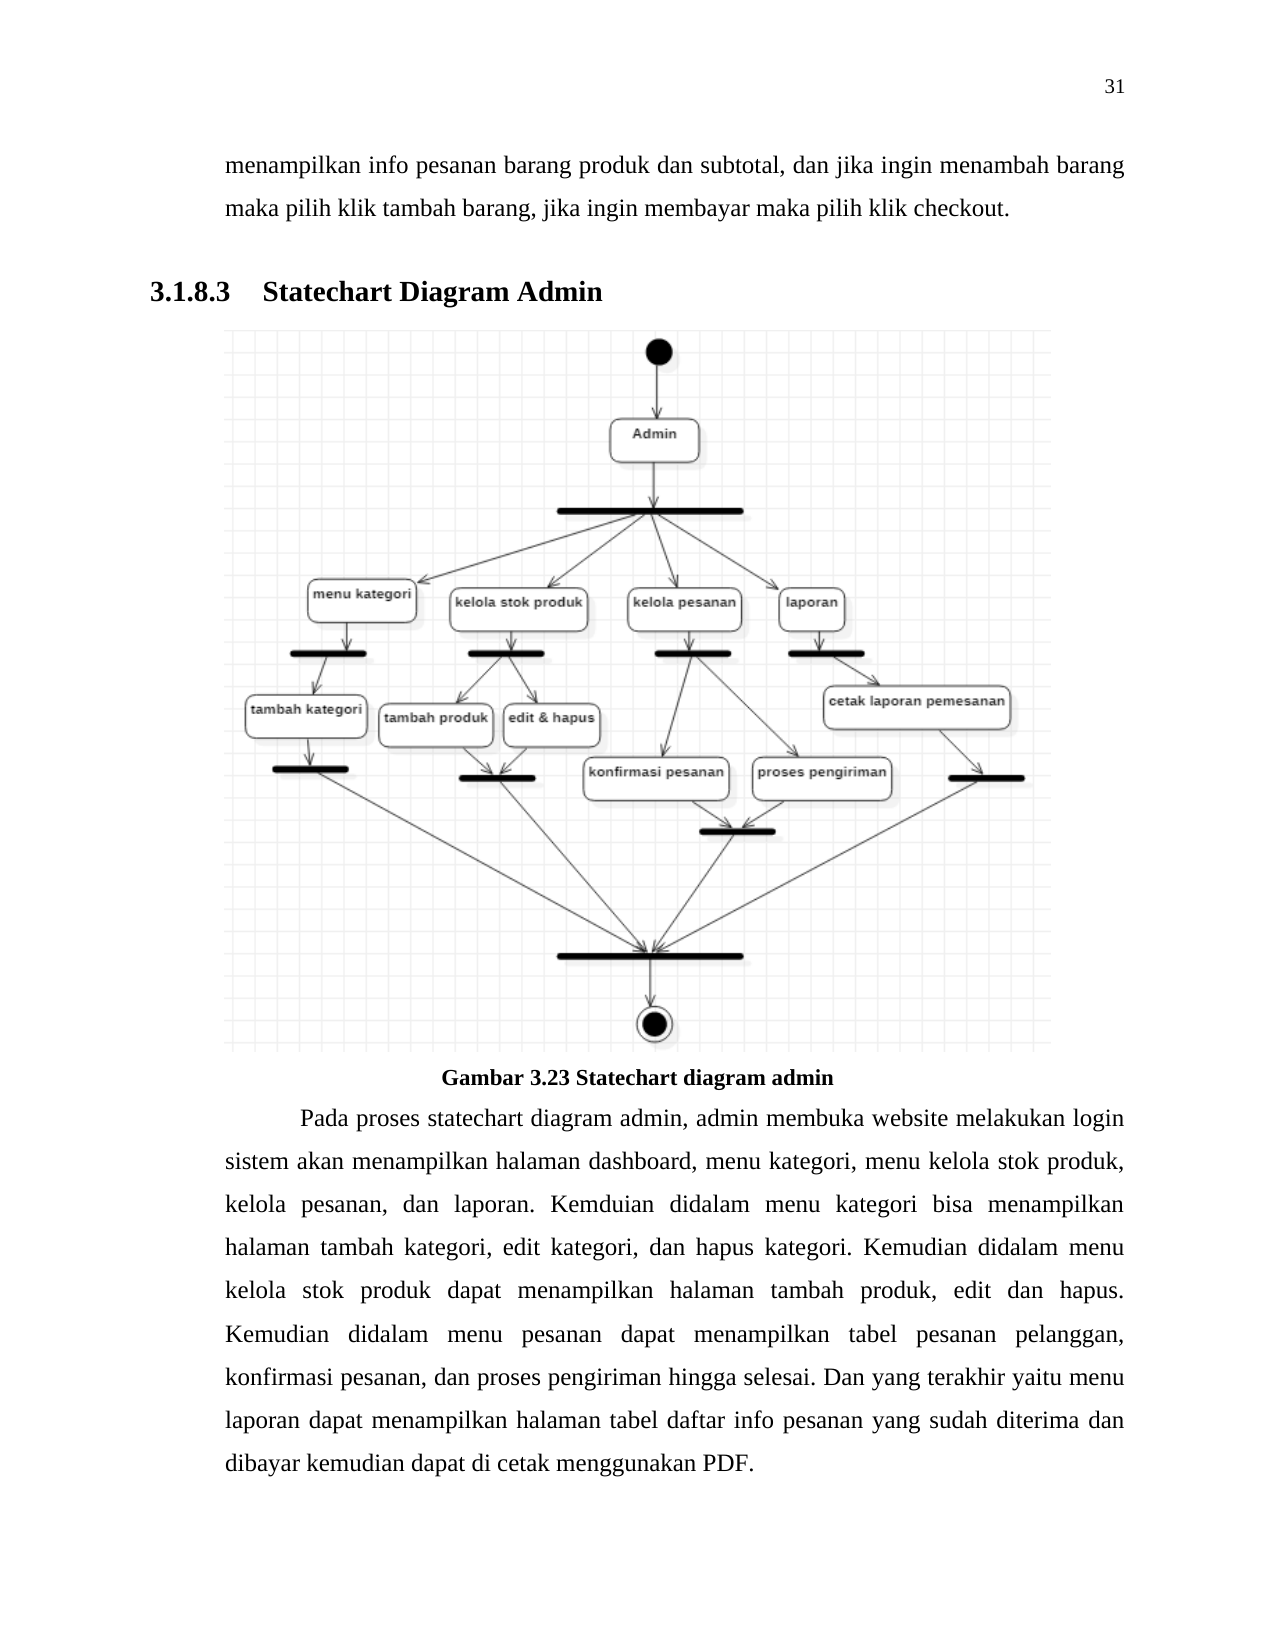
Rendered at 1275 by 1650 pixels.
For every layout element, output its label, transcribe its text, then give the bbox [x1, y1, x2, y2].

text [225, 150, 1125, 222]
subtitle Statechart Diagram Admin [150, 274, 1125, 307]
text Pada proses statechart diagram admin, admin membuka website melakukan login sistem akan menampilkan halaman dashboard, menu kategori, menu kelola stok produk, kelola pesanan, dan laporan. Kemduian didalam menu kategori bisa menampilkan halaman tambah kategori, edit kategori, dan hapus kategori. Kemudian didalam menu kelola stok produk dapat menampilkan halaman tambah produk, edit dan hapus. Kemudian didalam menu pesanan dapat menampilkan tabel pesanan pelanggan, konfirmasi pesanan, dan proses pengiriman hingga selesai. Dan yang terakhir yaitu menu laporan dapat menampilkan halaman tabel daftar info pesanan yang sudah diterima dan dibayar kemudian dapat di cetak menggunakan PDF. [225, 1103, 1125, 1477]
picture [224, 330, 1051, 1052]
text Gambar 3.23 Statechart diagram admin [150, 1063, 1125, 1090]
